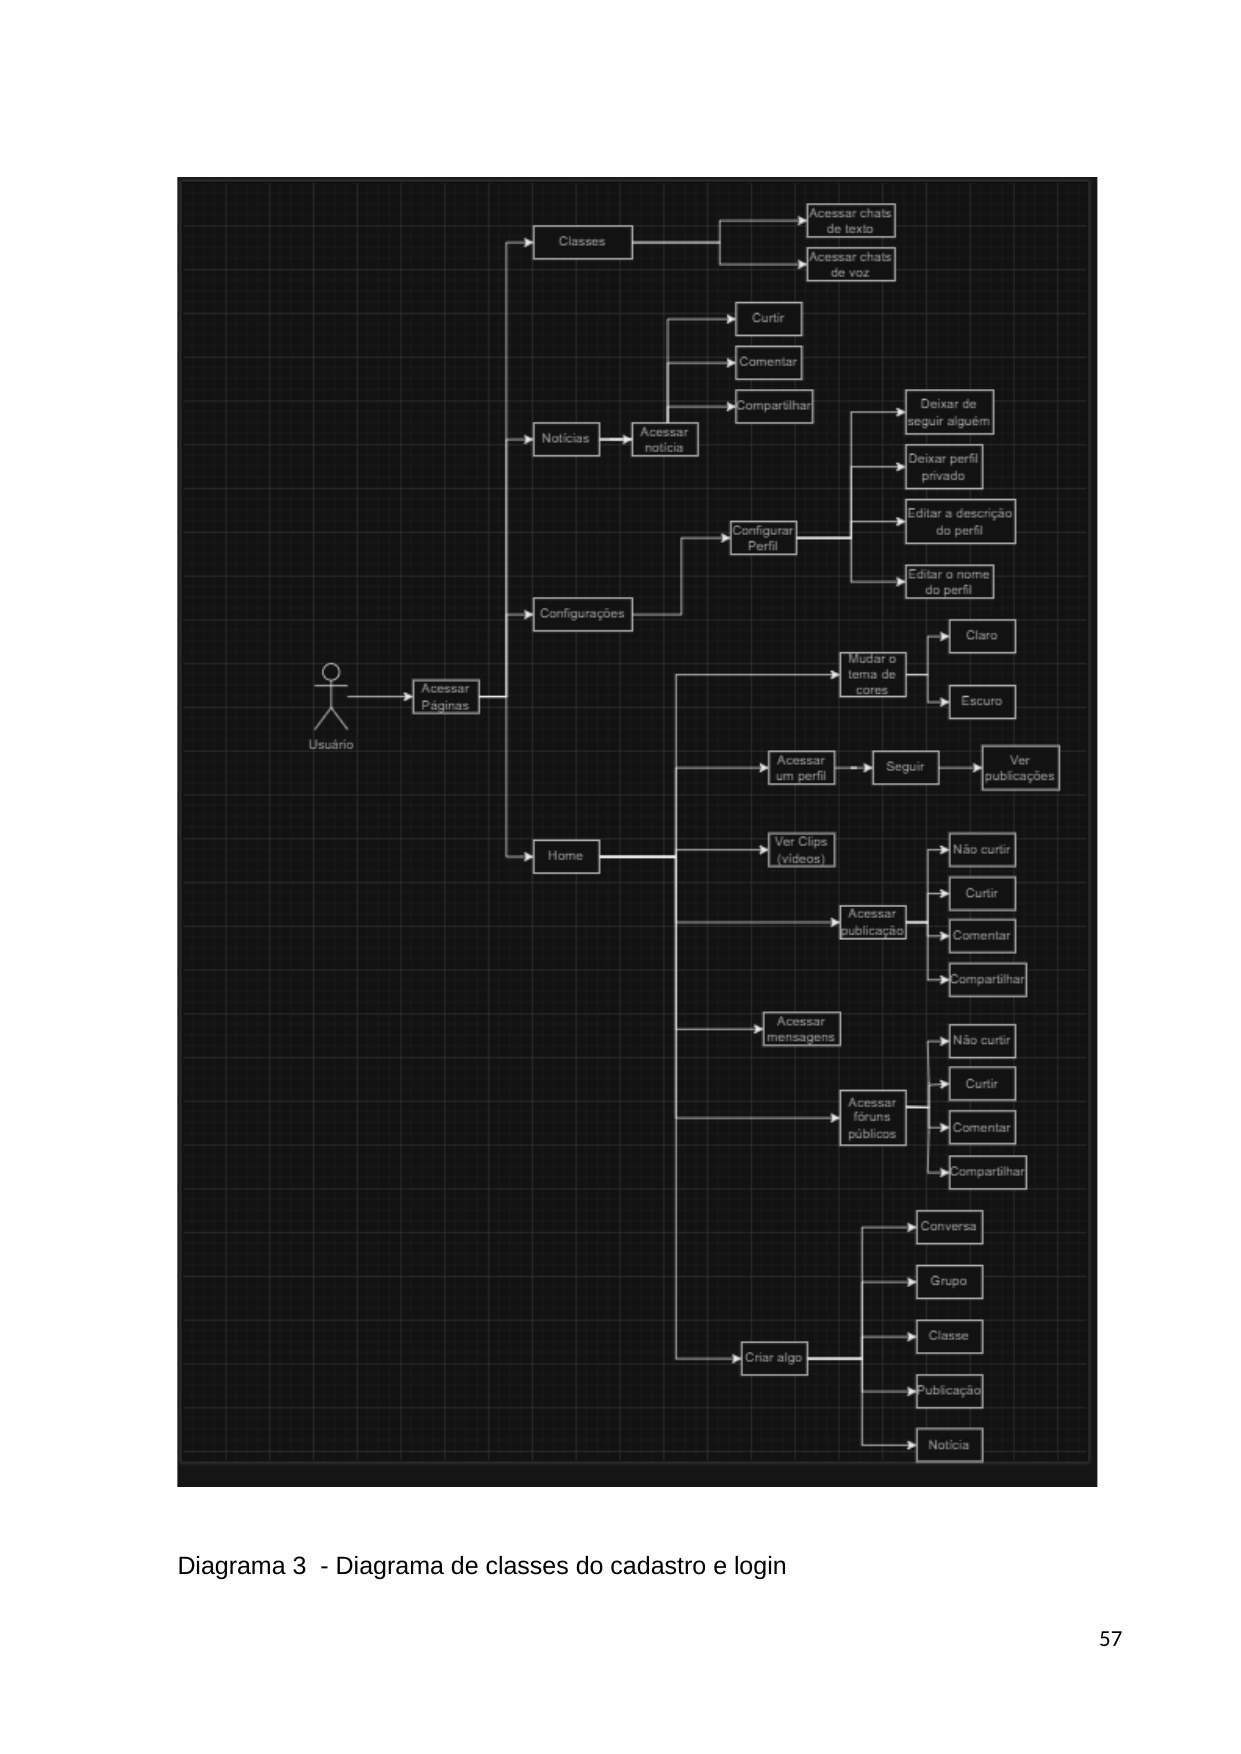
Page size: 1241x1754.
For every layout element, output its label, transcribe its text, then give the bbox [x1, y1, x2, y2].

text Diagrama 3 - Diagrama de classes do cadastro e login [177, 1551, 1122, 1580]
picture [177, 177, 1098, 1487]
